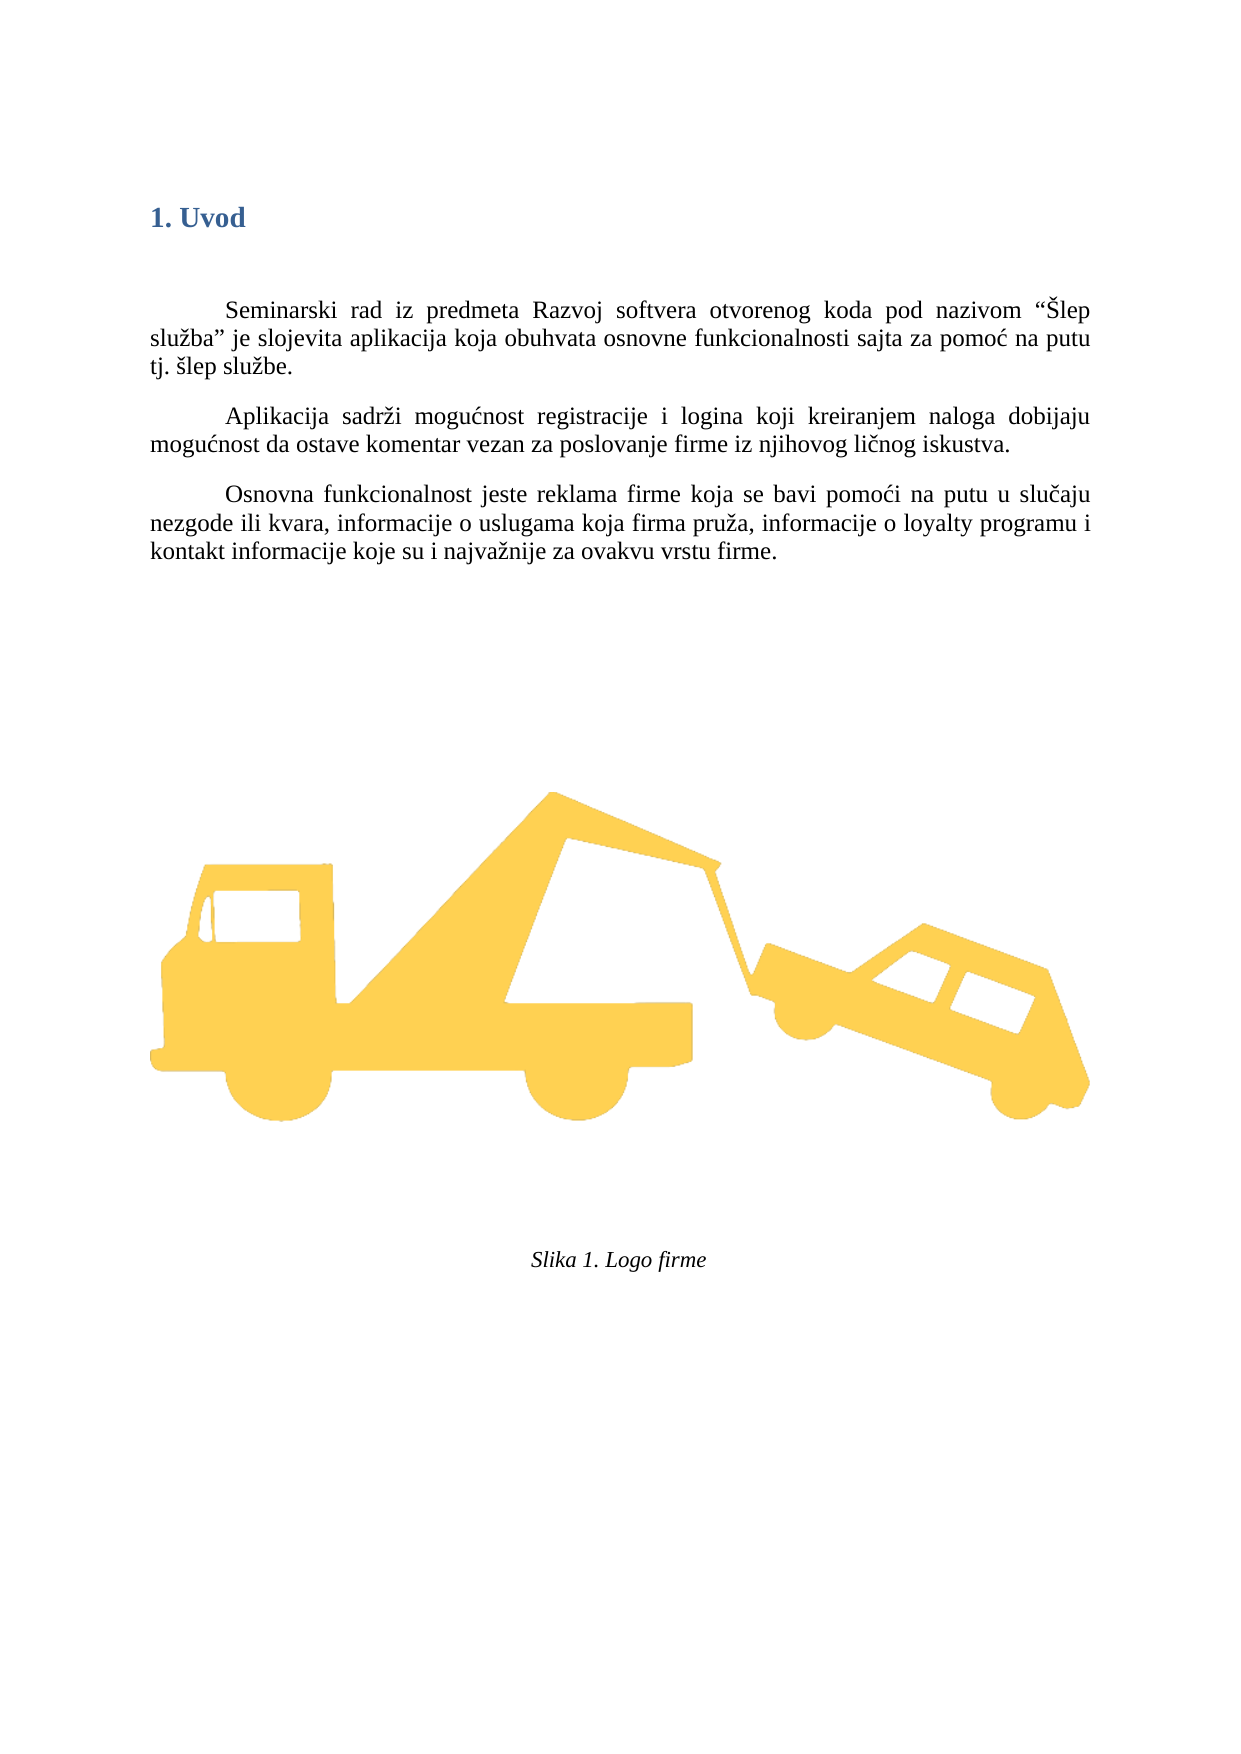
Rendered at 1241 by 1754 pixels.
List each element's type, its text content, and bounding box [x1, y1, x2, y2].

subtitle 1. Uvod [150, 200, 1092, 233]
text Seminarski rad iz predmeta Razvoj softvera otvorenog koda pod nazivom “Šlep služba” je slojevita aplikacija koja obuhvata osnovne funkcionalnosti sajta za pomoć na putu tj. šlep službe. [150, 296, 1092, 380]
text Slika 1. Logo firme [150, 1246, 1089, 1272]
picture [150, 792, 1090, 1122]
text Osnovna funkcionalnost jeste reklama firme koja se bavi pomoći na putu u slučaju nezgode ili kvara, informacije o uslugama koja firma pruža, informacije o loyalty programu i kontakt informacije koje su i najvažnije za ovakvu vrstu firme. [150, 480, 1092, 564]
text Aplikacija sadrži mogućnost registracije i logina koji kreiranjem naloga dobijaju mogućnost da ostave komentar vezan za poslovanje firme iz njihovog ličnog iskustva. [150, 402, 1092, 458]
